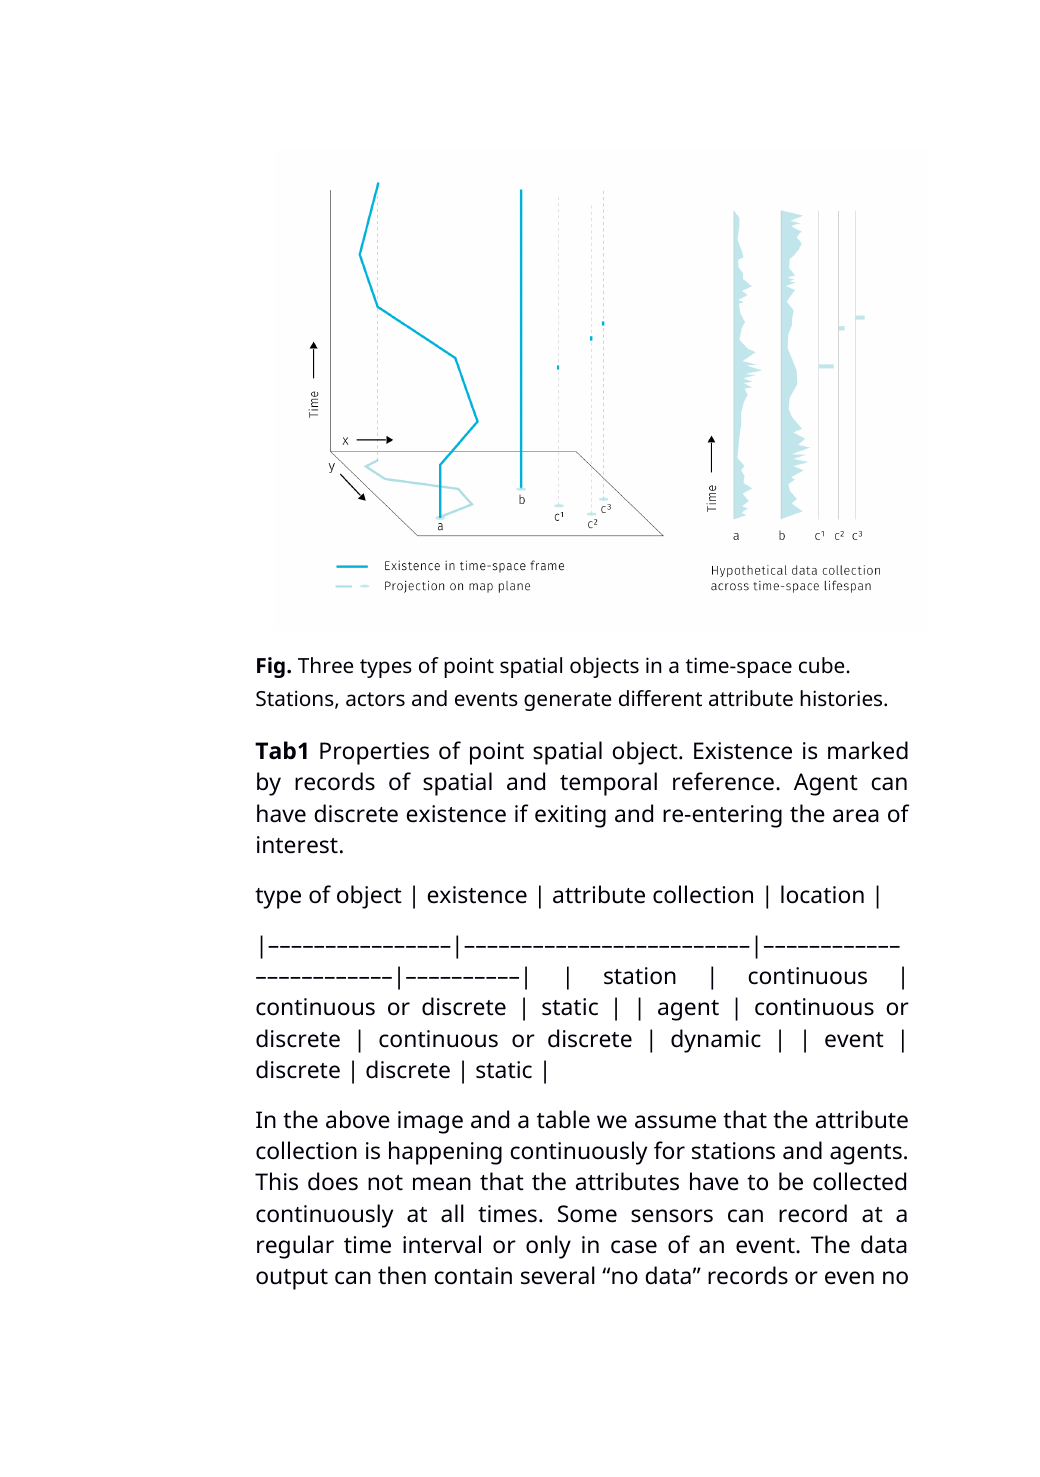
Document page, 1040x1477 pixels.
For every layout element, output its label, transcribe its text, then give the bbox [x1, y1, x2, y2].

text Tab1 Properties of point spatial object. Existence is marked by records of spatial and temporal reference. Agent can have discrete existence if exiting and re-entering the area of interest. [255, 735, 910, 860]
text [255, 1104, 910, 1291]
text Fig. Three types of point spatial objects in a time-space cube. Stations, actors and events generate different attribute histories. [255, 651, 910, 712]
text type of object | existence | attribute collection | location | [255, 879, 910, 910]
text |––––––––––––––––|–––––––––––––––––––––––––|––––––––––––––––––––––––|––––––––––| | station | continuous | continuous or discrete | static | | agent | continuous or discrete | continuous or discrete | dynamic | | event | discrete | discrete | static | [255, 929, 910, 1085]
picture [274, 150, 929, 631]
